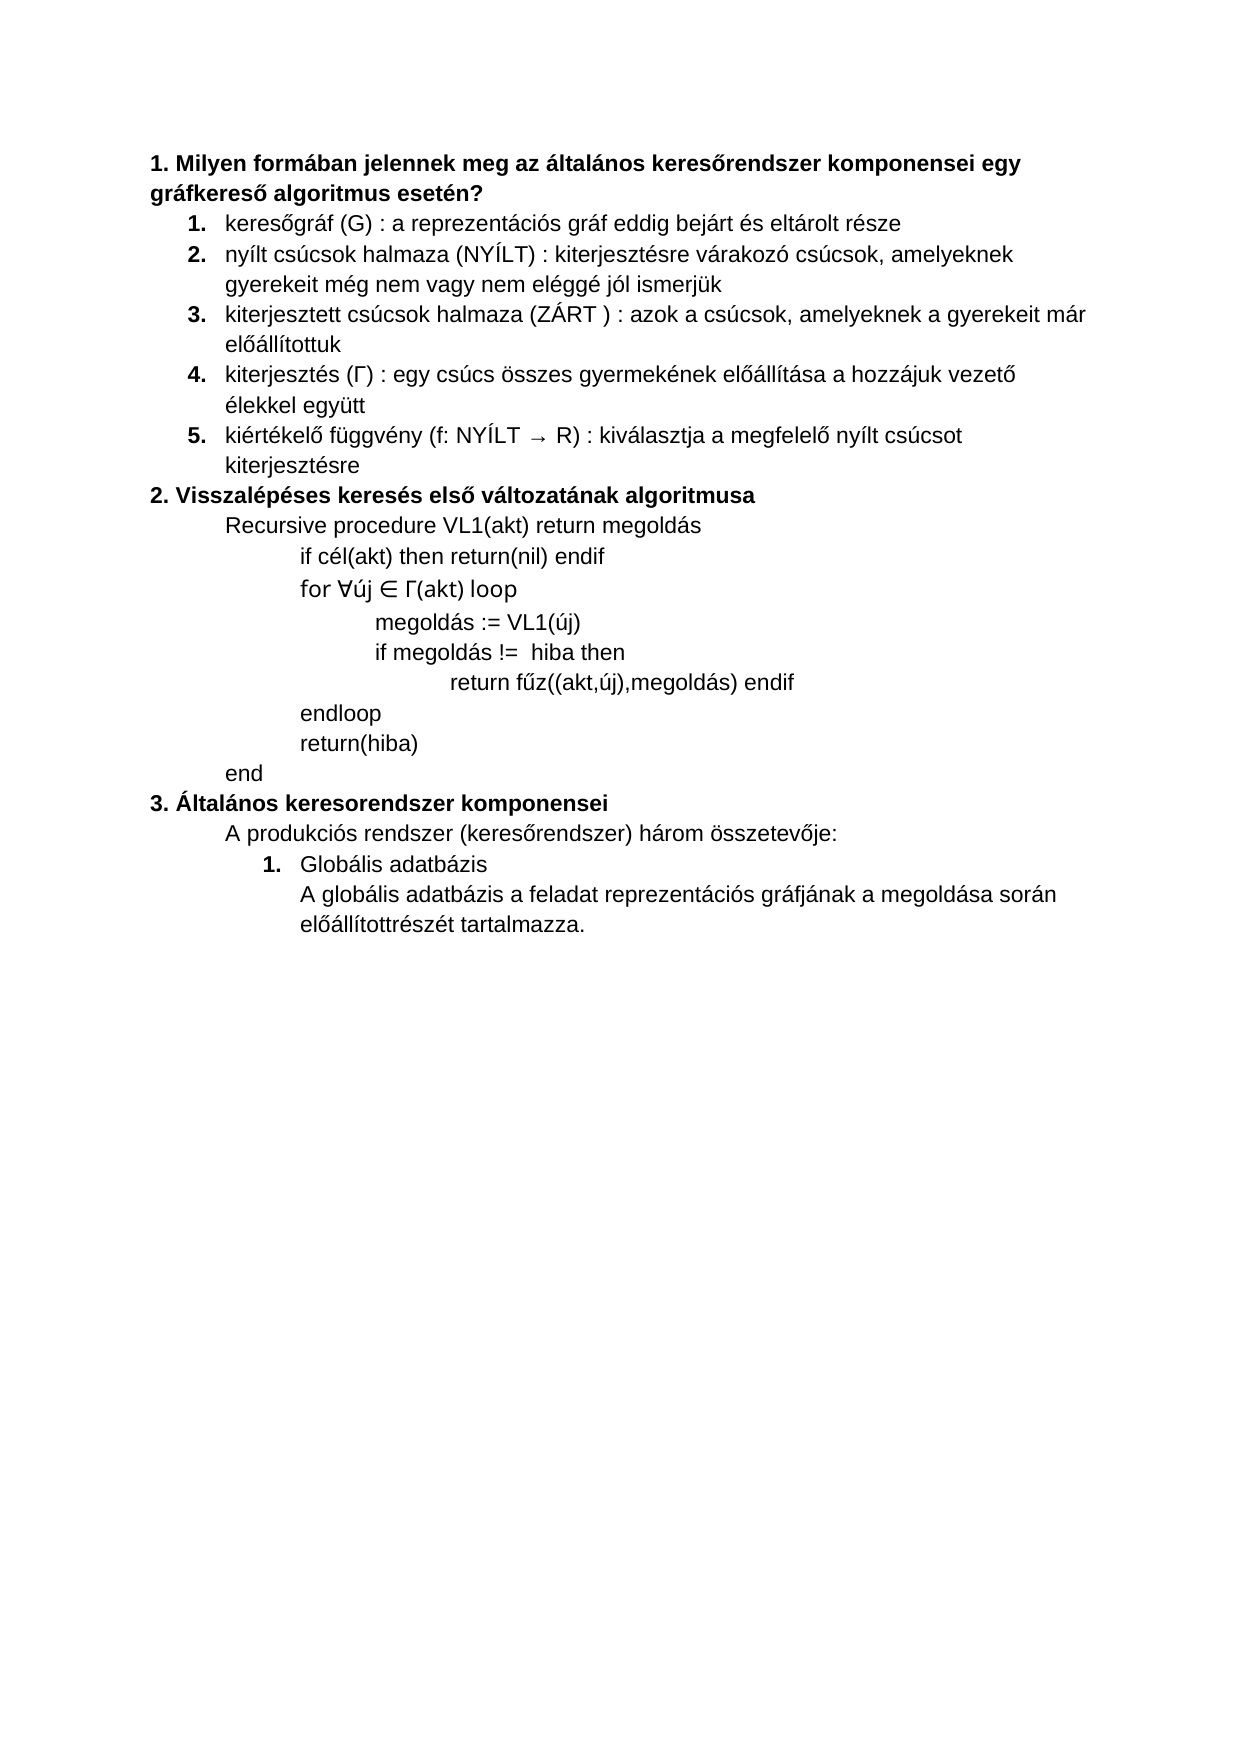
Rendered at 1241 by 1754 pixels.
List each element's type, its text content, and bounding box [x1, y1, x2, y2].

text end [225, 760, 1090, 786]
text for ∀új ∈ Γ(akt) loop [225, 573, 1090, 604]
list kiterjesztett csúcsok halmaza (ZÁRT ) : azok a csúcsok, amelyeknek a gyerekeit már előállítottuk [187, 301, 1090, 358]
list Globális adatbázis [262, 851, 1090, 877]
list keresőgráf (G) : a reprezentációs gráf eddig bejárt és eltárolt része [187, 210, 1090, 237]
text megoldás := VL1(új) [300, 609, 1090, 635]
text if megoldás != hiba then [300, 639, 1090, 665]
text return fűz((akt,új),megoldás) endif [375, 669, 1090, 696]
text 2. Visszalépéses keresés első változatának algoritmusa [150, 482, 1090, 509]
text 1. Milyen formában jelennek meg az általános keresőrendszer komponensei egy gráfkereső algoritmus esetén? [150, 150, 1090, 207]
text Recursive procedure VL1(akt) return megoldás [225, 512, 1090, 539]
list kiértékelő függvény (f: NYÍLT → R) : kiválasztja a megfelelő nyílt csúcsot kiterjesztésre [187, 422, 1090, 478]
list kiterjesztés (Γ) : egy csúcs összes gyermekének előállítása a hozzájuk vezető élekkel együtt [187, 361, 1090, 418]
text endloop [300, 699, 1090, 726]
text A globális adatbázis a feladat reprezentációs gráfjának a megoldása során előállítottrészét tartalmazza. [300, 881, 1090, 937]
text A produkciós rendszer (keresőrendszer) három összetevője: [225, 820, 1090, 847]
text return(hiba) [225, 730, 1090, 756]
text 3. Általános keresorendszer komponensei [150, 790, 1090, 816]
text if cél(akt) then return(nil) endif [225, 543, 1090, 569]
list nyílt csúcsok halmaza (NYÍLT) : kiterjesztésre várakozó csúcsok, amelyeknek gyerekeit még nem vagy nem eléggé jól ismerjük [187, 241, 1090, 297]
